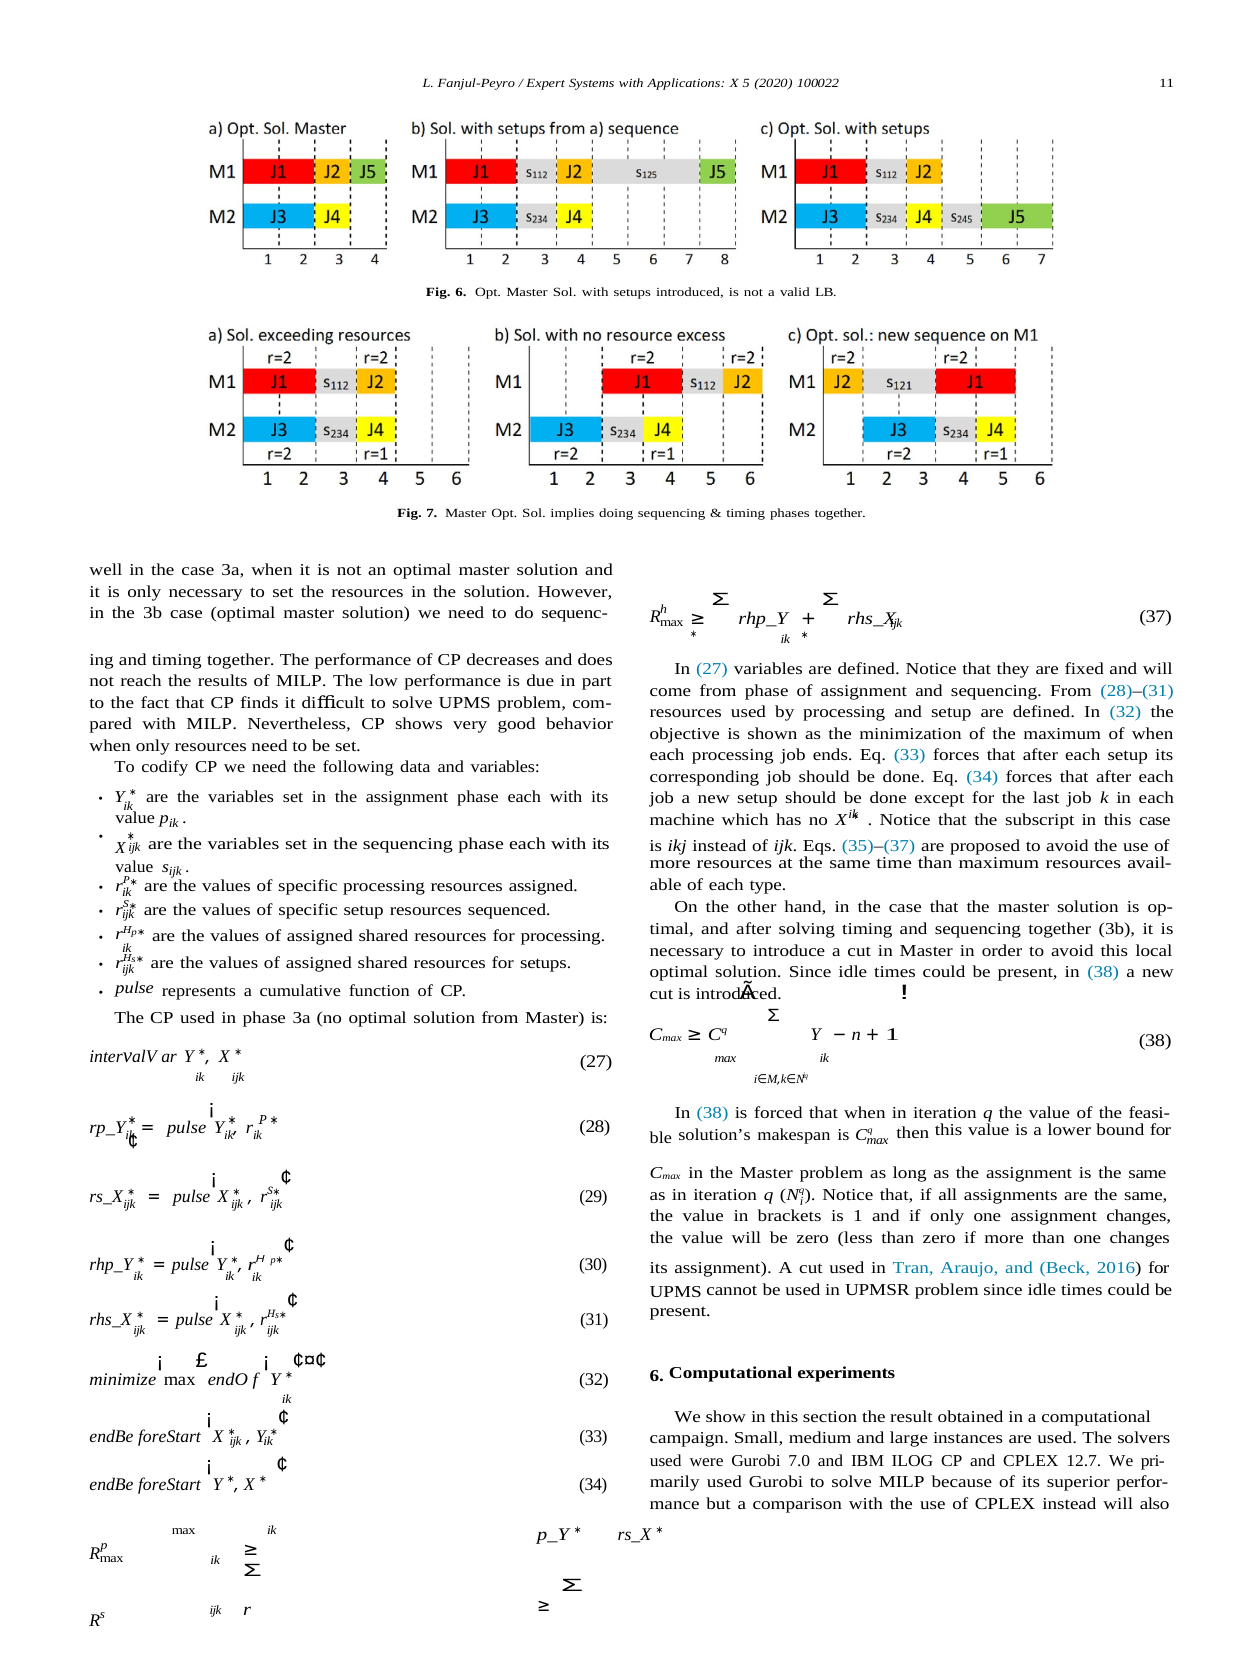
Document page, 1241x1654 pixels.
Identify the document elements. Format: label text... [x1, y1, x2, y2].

picture [858, 840, 865, 846]
text max [99, 1552, 124, 1566]
text endBe foreStart ¡Y ∗, X ∗ ¢ (34) [89, 1465, 612, 1496]
text ≥ Σ rp_Y ∗ [243, 1539, 277, 1619]
text We show in this section the result obtained in a computational campaign. Small, medium and large instances are used. The solvers [649, 1407, 1188, 1447]
text endBe foreStart ¡X ∗ , Y ∗¢ (33) [89, 1405, 612, 1447]
text rhs_X ∗ = pulse¡X ∗ , rHs∗¢ (31) [89, 1298, 612, 1333]
list rHp∗ are the values of assigned shared resources for processing. [98, 929, 612, 945]
picture [712, 663, 720, 674]
text value sijk . [115, 855, 612, 876]
list rP∗ are the values of specific processing resources assigned. [98, 876, 612, 896]
text ≥ Σ rp_Y ∗ [537, 1524, 612, 1545]
text its assignment). A cut used in Tran, Araujo, and (Beck, 2016) for [649, 1257, 1188, 1277]
text max [660, 616, 684, 629]
text max [172, 1524, 237, 1537]
picture [205, 119, 1054, 267]
text ing and timing together. The performance of CP decreases and does not reach the results of MILP. The low performance is due in part to the fact that CP finds it diﬃcult to solve UPMS problem, com- pared with MILP. Nevertheless, CP shows very good behavior when only resources need to be set. [89, 649, 613, 755]
text i∈M,k∈Nq [754, 1070, 1188, 1087]
picture [206, 324, 1054, 485]
text ∗ ¡ ∗ P ∗¢ [128, 1095, 288, 1162]
picture [982, 773, 991, 782]
text Y − n + 1! [810, 1008, 912, 1048]
text able of each type. [649, 875, 1188, 894]
list pulse represents a cumulative function of CP. [98, 978, 612, 1000]
list rS∗ are the values of specific setup resources sequenced. [98, 898, 612, 921]
text rs_X ∗ = pulse¡X ∗ , rS∗¢ (29) [89, 1165, 612, 1208]
text h [660, 603, 684, 616]
text In (38) is forced that when in iteration q the value of the feasi- [674, 1103, 1188, 1122]
text are the variables set in the sequencing phase each with its [148, 834, 613, 853]
text present. [649, 1301, 1188, 1320]
list Y ∗ are the variables set in the assignment phase each with its value pik . [98, 786, 613, 830]
text ≥ Σ rs_X ∗ [617, 1524, 1188, 1545]
text ≥ Σ rs_X ∗ [537, 1575, 612, 1615]
text more resources at the same time than maximum resources avail- [649, 855, 1188, 872]
text p [100, 1539, 124, 1552]
text rhp_Y ∗ = pulse¡Y ∗, rH p∗¢ (30) [89, 1233, 612, 1275]
text In (27) variables are defined. Notice that they are fixed and will come from phase of assignment and sequencing. From (28)–(31) resources used by processing and setup are defined. In (32) the objective is shown as the minimization of the maximum of when each processing job ends. Eq. (33) forces that after each setup its corresponding job should be done. Eq. (34) forces that after each job a new setup should be done except for the last job k in each machine which has no X ∗ . Notice that the subscript in this case [649, 659, 1174, 829]
text ≥ Σ rhp_Y ∗ [690, 588, 789, 649]
text well in the case 3a, when it is not an optimal master solution and it is only necessary to set the resources in the solution. However, in the 3b case (optimal master solution) we need to do sequenc- [89, 560, 613, 622]
picture [1013, 1265, 1020, 1273]
picture [942, 1264, 948, 1271]
text s [99, 1608, 124, 1621]
text ik ijk [195, 1070, 288, 1084]
text ik [241, 1524, 277, 1537]
text On the other hand, in the case that the master solution is op- timal, and after solving timing and sequencing together (3b), it is necessary to introduce a cut in Master in order to avoid this local optimal solution. Since idle times could be present, in (38) a new cut is introduced. [649, 894, 1174, 1003]
text Cmax ≥ Cq Ã Σ [648, 1008, 793, 1048]
text Fig. 6. Opt. Master Sol. with setups introduced, is not a valid LB. [246, 285, 1017, 299]
text + Σ rhs_X ∗ [801, 589, 902, 649]
picture [900, 840, 908, 851]
text intervalV ar Y ∗, X ∗ [89, 1052, 244, 1065]
text To codify CP we need the following data and variables: [114, 757, 613, 776]
text is ikj instead of ijk. Eqs. (35)–(37) are proposed to avoid the use of [649, 836, 1188, 855]
list rHs∗ are the values of assigned shared resources for setups. [98, 954, 612, 973]
text Cmax in the Master problem as long as the assignment is the same [649, 1165, 1188, 1182]
subtitle (37) [1139, 605, 1188, 626]
text The CP used in phase 3a (no optimal solution from Master) is: [114, 1008, 613, 1027]
text as in iteration q (Nq). Notice that, if all assignments are the same, [649, 1184, 1188, 1203]
text minimize¡max£endO f ¡Y ∗¢¤¢ (32) [89, 1348, 612, 1389]
text max ik [714, 1052, 1188, 1065]
text Fig. 7. Master Opt. Sol. implies doing sequencing & timing phases together. [246, 506, 1016, 520]
